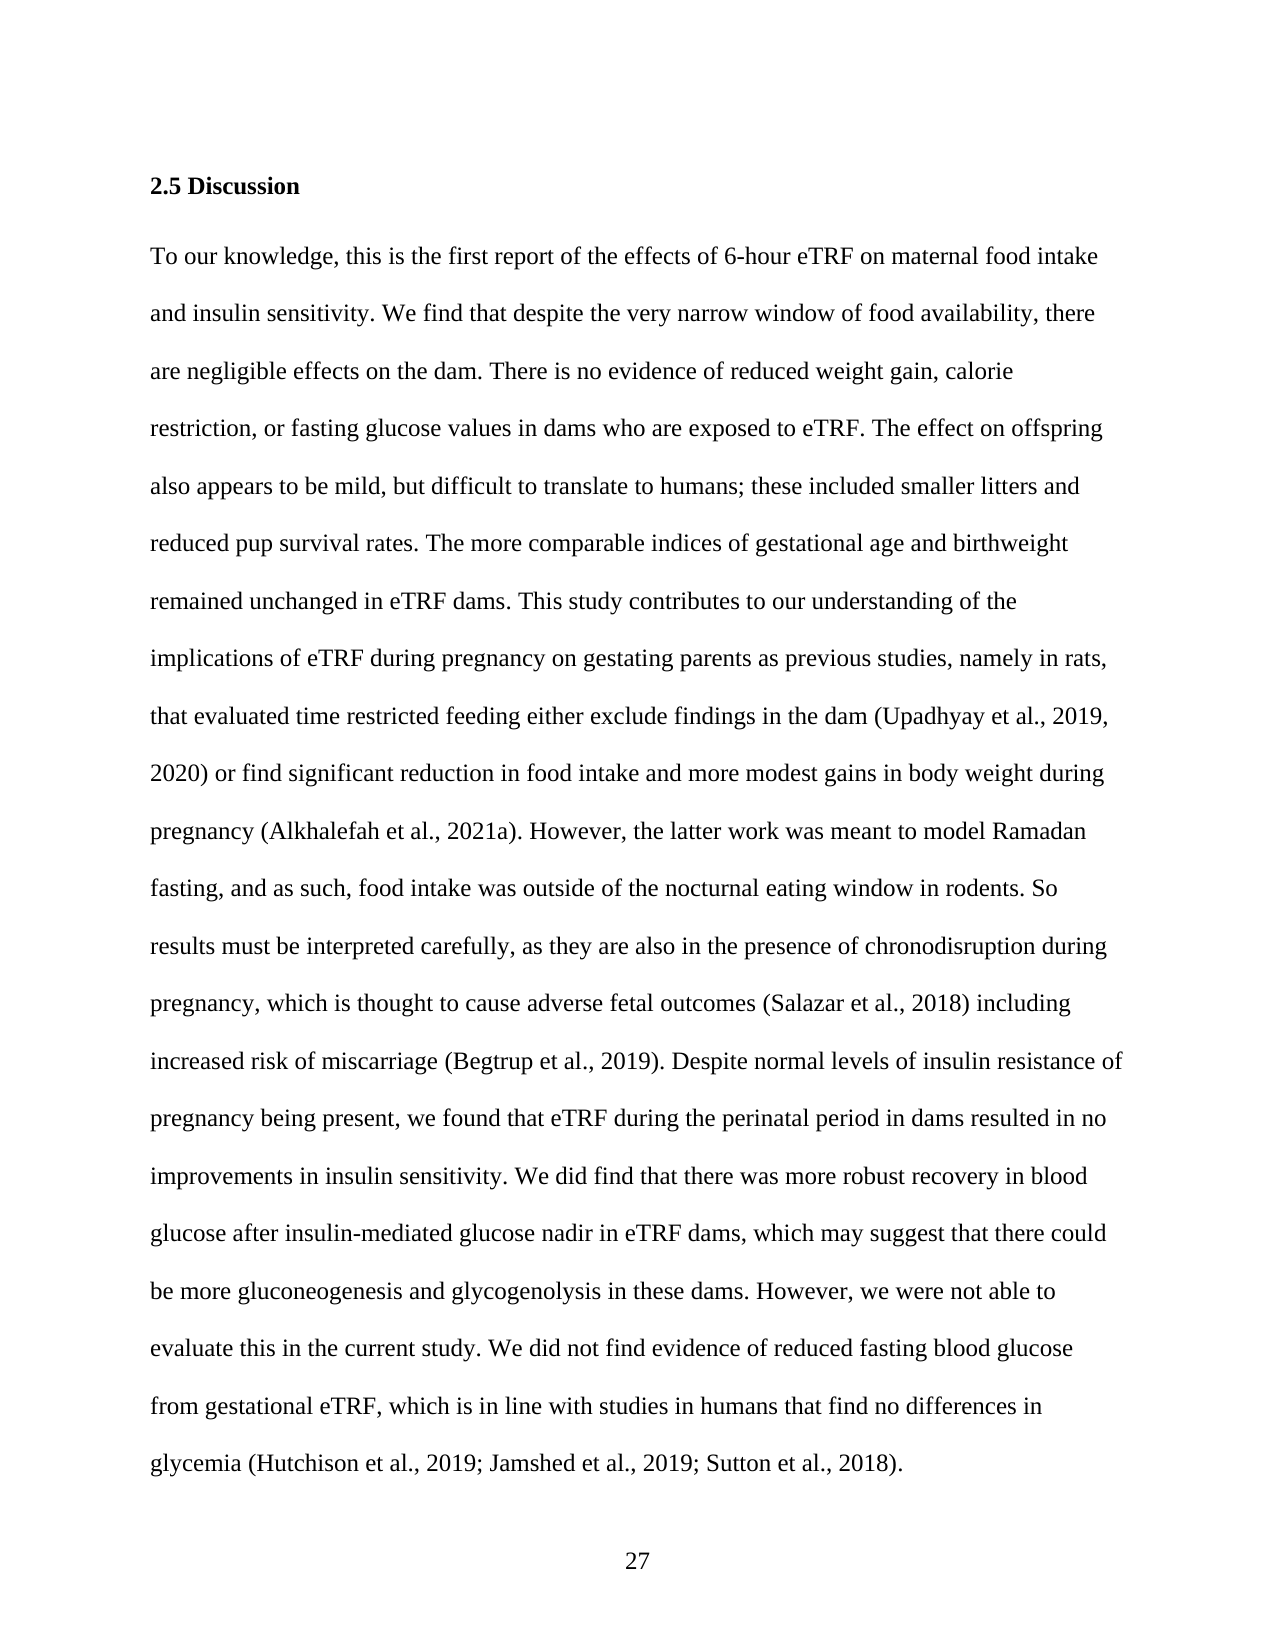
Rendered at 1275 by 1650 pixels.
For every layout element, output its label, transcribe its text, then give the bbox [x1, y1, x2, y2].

subtitle Discussion [150, 171, 1125, 199]
text To our knowledge, this is the first report of the effects of 6-hour eTRF on maternal food intake and insulin sensitivity. We find that despite the very narrow window of food availability, there are negligible effects on the dam. There is no evidence of reduced weight gain, calorie restriction, or fasting glucose values in dams who are exposed to eTRF. The effect on offspring also appears to be mild, but difficult to translate to humans; these included smaller litters and reduced pup survival rates. The more comparable indices of gestational age and birthweight remained unchanged in eTRF dams. This study contributes to our understanding of the implications of eTRF during pregnancy on gestating parents as previous studies, namely in rats, that evaluated time restricted feeding either exclude findings in the dam (Upadhyay et al., 2019, 2020) or find significant reduction in food intake and more modest gains in body weight during pregnancy (Alkhalefah et al., 2021a). However, the latter work was meant to model Ramadan fasting, and as such, food intake was outside of the nocturnal eating window in rodents. So results must be interpreted carefully, as they are also in the presence of chronodisruption during pregnancy, which is thought to cause adverse fetal outcomes (Salazar et al., 2018) including increased risk of miscarriage (Begtrup et al., 2019). Despite normal levels of insulin resistance of pregnancy being present, we found that eTRF during the perinatal period in dams resulted in no improvements in insulin sensitivity. We did find that there was more robust recovery in blood glucose after insulin-mediated glucose nadir in eTRF dams, which may suggest that there could be more gluconeogenesis and glycogenolysis in these dams. However, we were not able to evaluate this in the current study. We did not find evidence of reduced fasting blood glucose from gestational eTRF, which is in line with studies in humans that find no differences in glycemia (Hutchison et al., 2019; Jamshed et al., 2019; Sutton et al., 2018). [150, 241, 1125, 1477]
